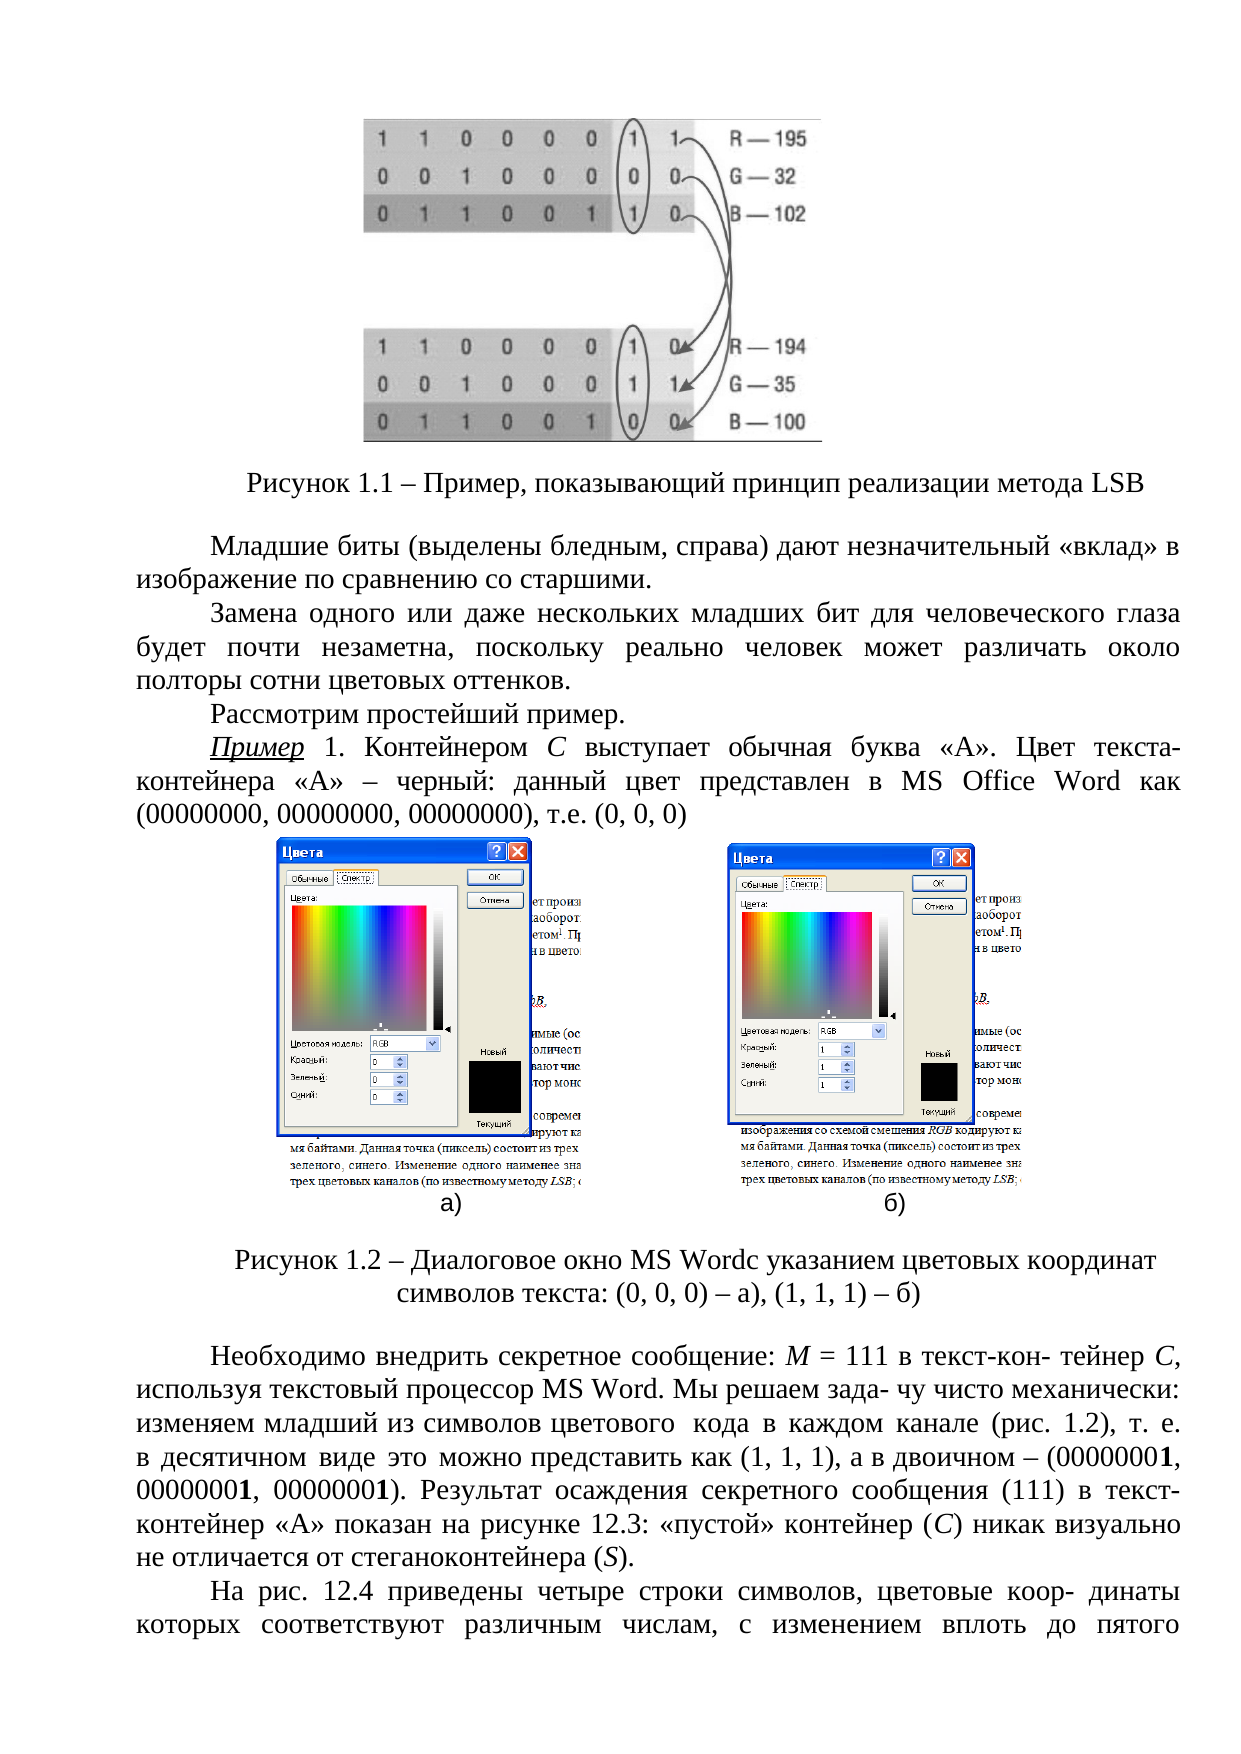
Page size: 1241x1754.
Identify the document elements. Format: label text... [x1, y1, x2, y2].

picture [363, 118, 823, 442]
picture [276, 837, 581, 1188]
text Младшие биты (выделены бледным, справа) дают незначительный «вклад» в изображение по сравнению со старшими. [136, 528, 1181, 595]
text Замена одного или даже нескольких младших бит для человеческого глаза будет почти незаметна, поскольку реально человек может различать около полторы сотни цветовых оттенков. [136, 595, 1181, 696]
picture [727, 843, 1022, 1186]
text Рассмотрим простейший пример. [136, 696, 1181, 729]
text Рисунок 1.1 – Пример, показывающий принцип реализации метода LSB [136, 465, 1181, 499]
text Необходимо внедрить секретное сообщение: М = 111 в текст-кон- тейнер С, используя текстовый процессор MS Word. Мы решаем зада- чу чисто механически: изменяем младший из символов цветового кода в каждом канале (рис. 1.2), т. е. в десятичном виде это можно представить как (1, 1, 1), а в двоичном – (00000001, 00000001, 00000001). Результат осаждения секретного сообщения (111) в текст- контейнер «А» показан на рисунке 12.3: «пустой» контейнер (С) никак визуально не отличается от стеганоконтейнера (S). [136, 1338, 1181, 1573]
text Рисунок 1.2 – Диалоговое окно MS Wordс указанием цветовых координат символов текста: (0, 0, 0) – а), (1, 1, 1) – б) [136, 1242, 1181, 1309]
text Пример 1. Контейнером С выступает обычная буква «А». Цвет текста-контейнера «А» – черный: данный цвет представлен в MS Office Word как (00000000, 00000000, 00000000), т.е. (0, 0, 0) [136, 729, 1181, 830]
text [136, 1573, 1181, 1640]
